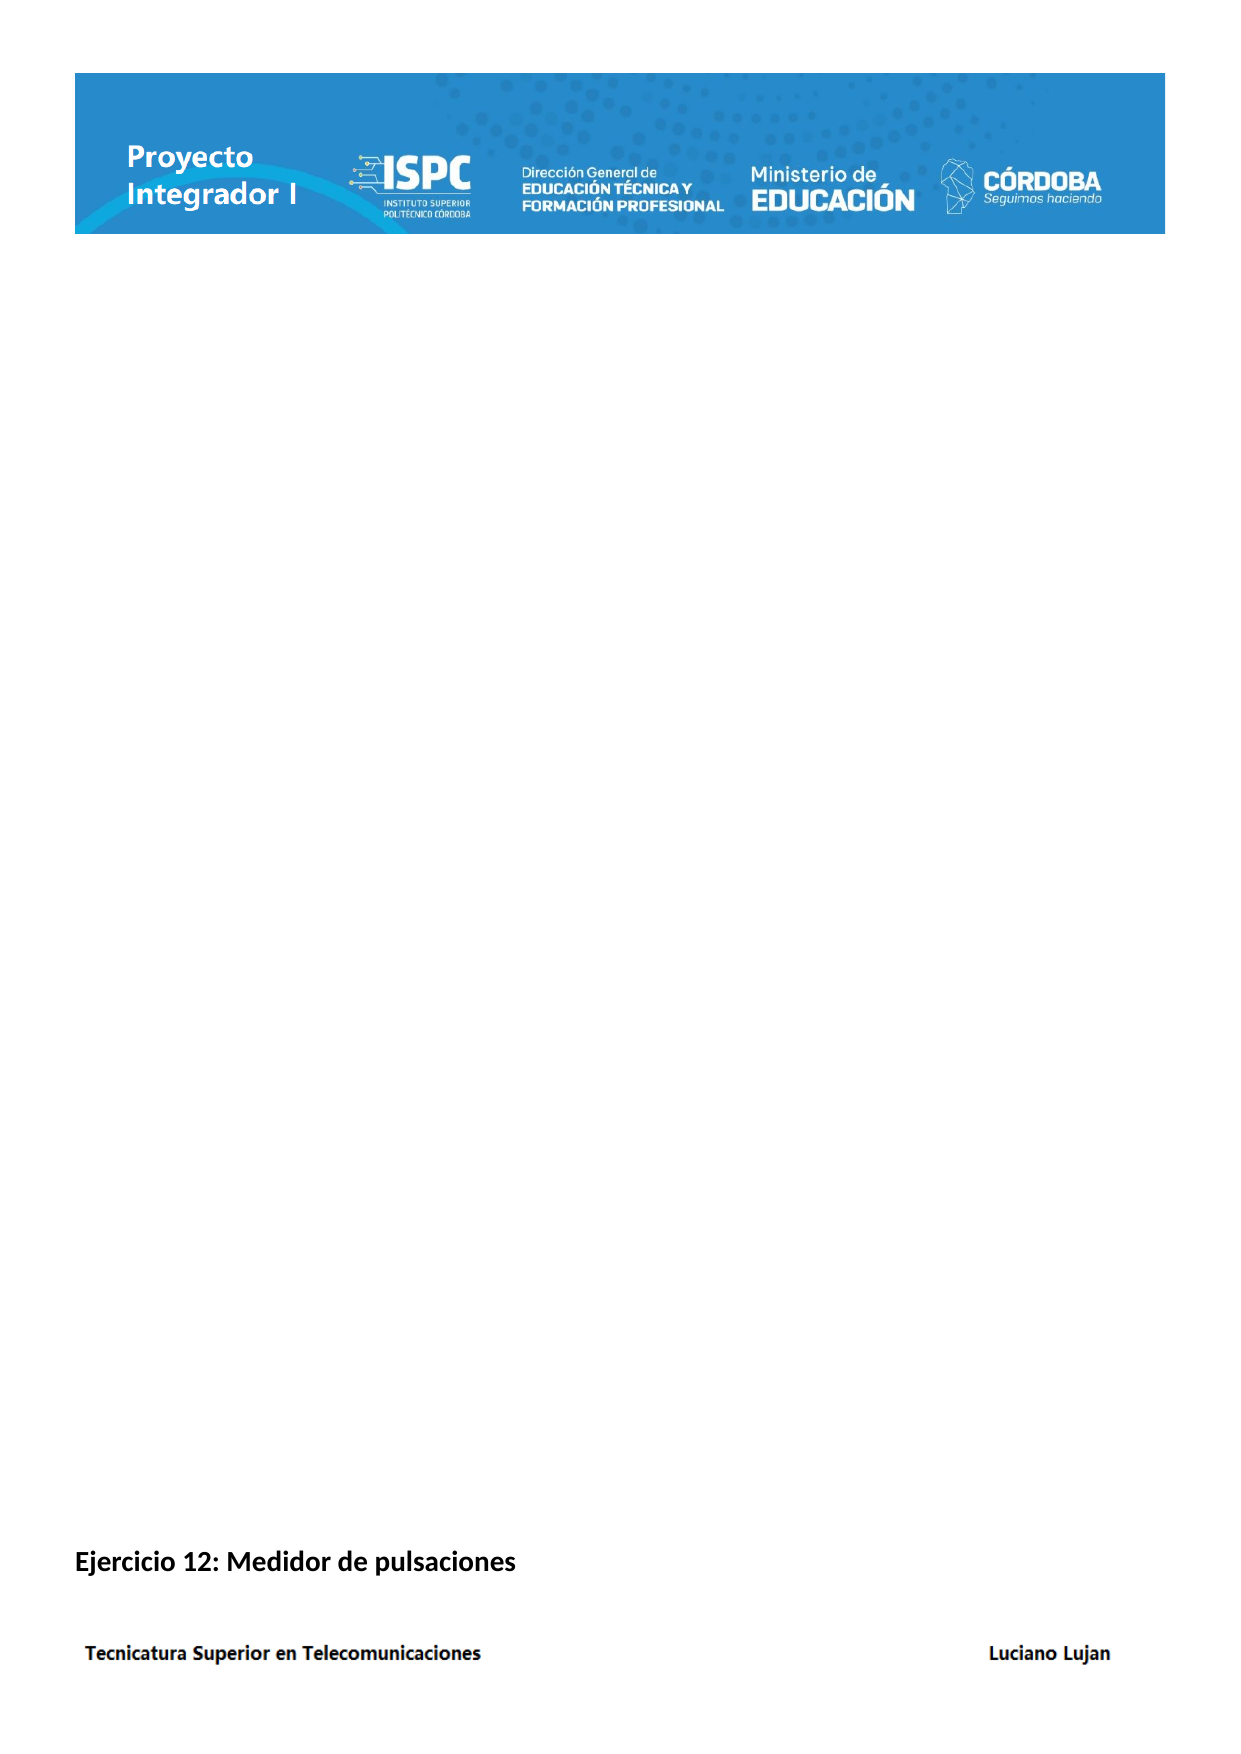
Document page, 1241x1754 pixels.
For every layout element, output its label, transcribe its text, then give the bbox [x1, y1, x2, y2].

picture [75, 73, 1166, 234]
text Ejercicio 12: Medidor de pulsaciones [75, 1543, 1165, 1579]
picture [75, 1632, 1166, 1681]
